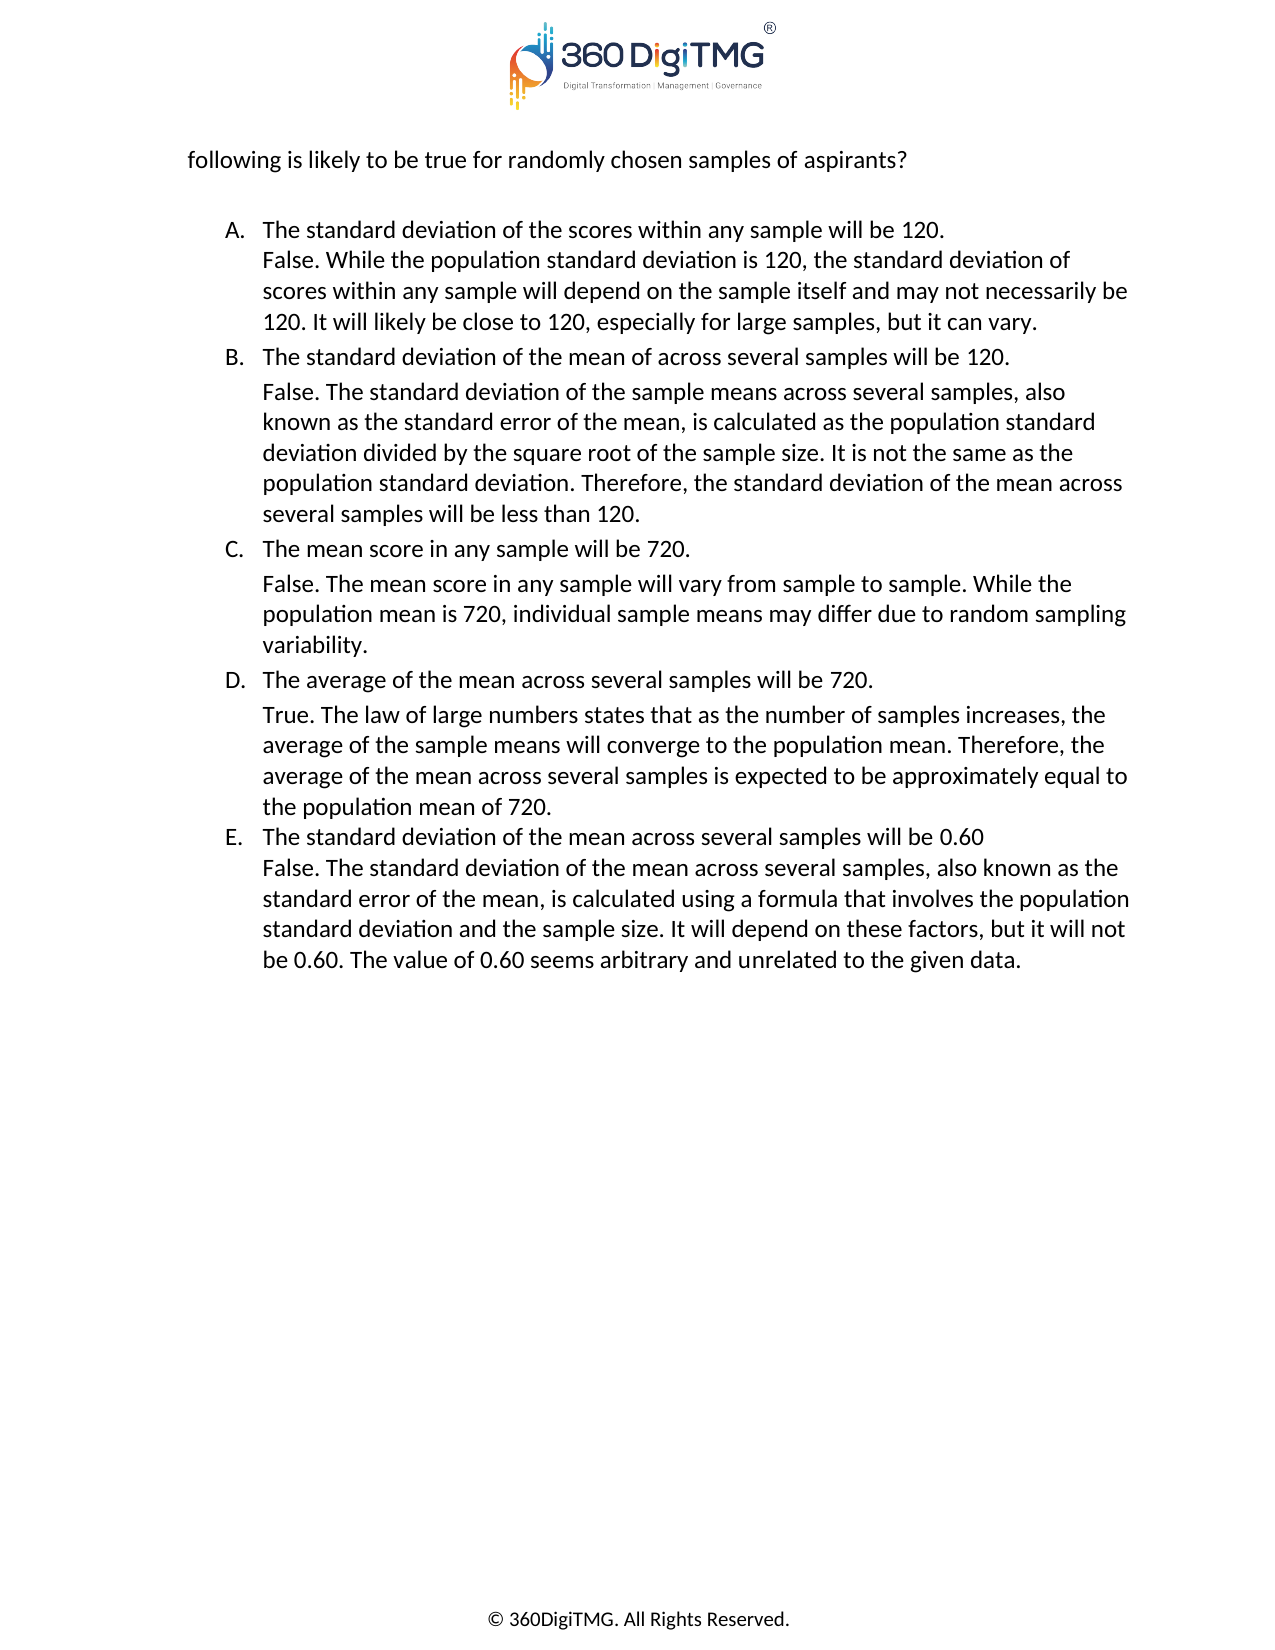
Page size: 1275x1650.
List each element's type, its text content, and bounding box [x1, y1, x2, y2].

list False. The mean score in any sample will vary from sample to sample. While the population mean is 720, individual sample means may differ due to random sampling variability. [262, 568, 1135, 660]
list The standard deviation of the mean across several samples will be 0.60 [225, 822, 1135, 852]
list False. The standard deviation of the mean across several samples, also known as the standard error of the mean, is calculated using a formula that involves the population standard deviation and the sample size. It will depend on these factors, but it will not be 0.60. The value of 0.60 seems arbitrary and unrelated to the given data. [262, 852, 1135, 974]
list False. The standard deviation of the sample means across several samples, also known as the standard error of the mean, is calculated as the population standard deviation divided by the square root of the sample size. It is not the same as the population standard deviation. Therefore, the standard deviation of the mean across several samples will be less than 120. [262, 376, 1135, 528]
list The average of the mean across several samples will be 720. [225, 664, 1135, 695]
list The standard deviation of the mean of across several samples will be 120. [225, 341, 1135, 371]
list The standard deviation of the scores within any sample will be 120. [225, 214, 1135, 244]
list False. While the population standard deviation is 120, the standard deviation of scores within any sample will depend on the sample itself and may not necessarily be 120. It will likely be close to 120, especially for large samples, but it can vary. [262, 244, 1135, 336]
picture [505, 18, 779, 115]
list True. The law of large numbers states that as the number of samples increases, the average of the sample means will converge to the population mean. Therefore, the average of the mean across several samples is expected to be approximately equal to the population mean of 720. [262, 699, 1135, 821]
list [150, 144, 1118, 174]
list The mean score in any sample will be 720. [225, 533, 1135, 563]
